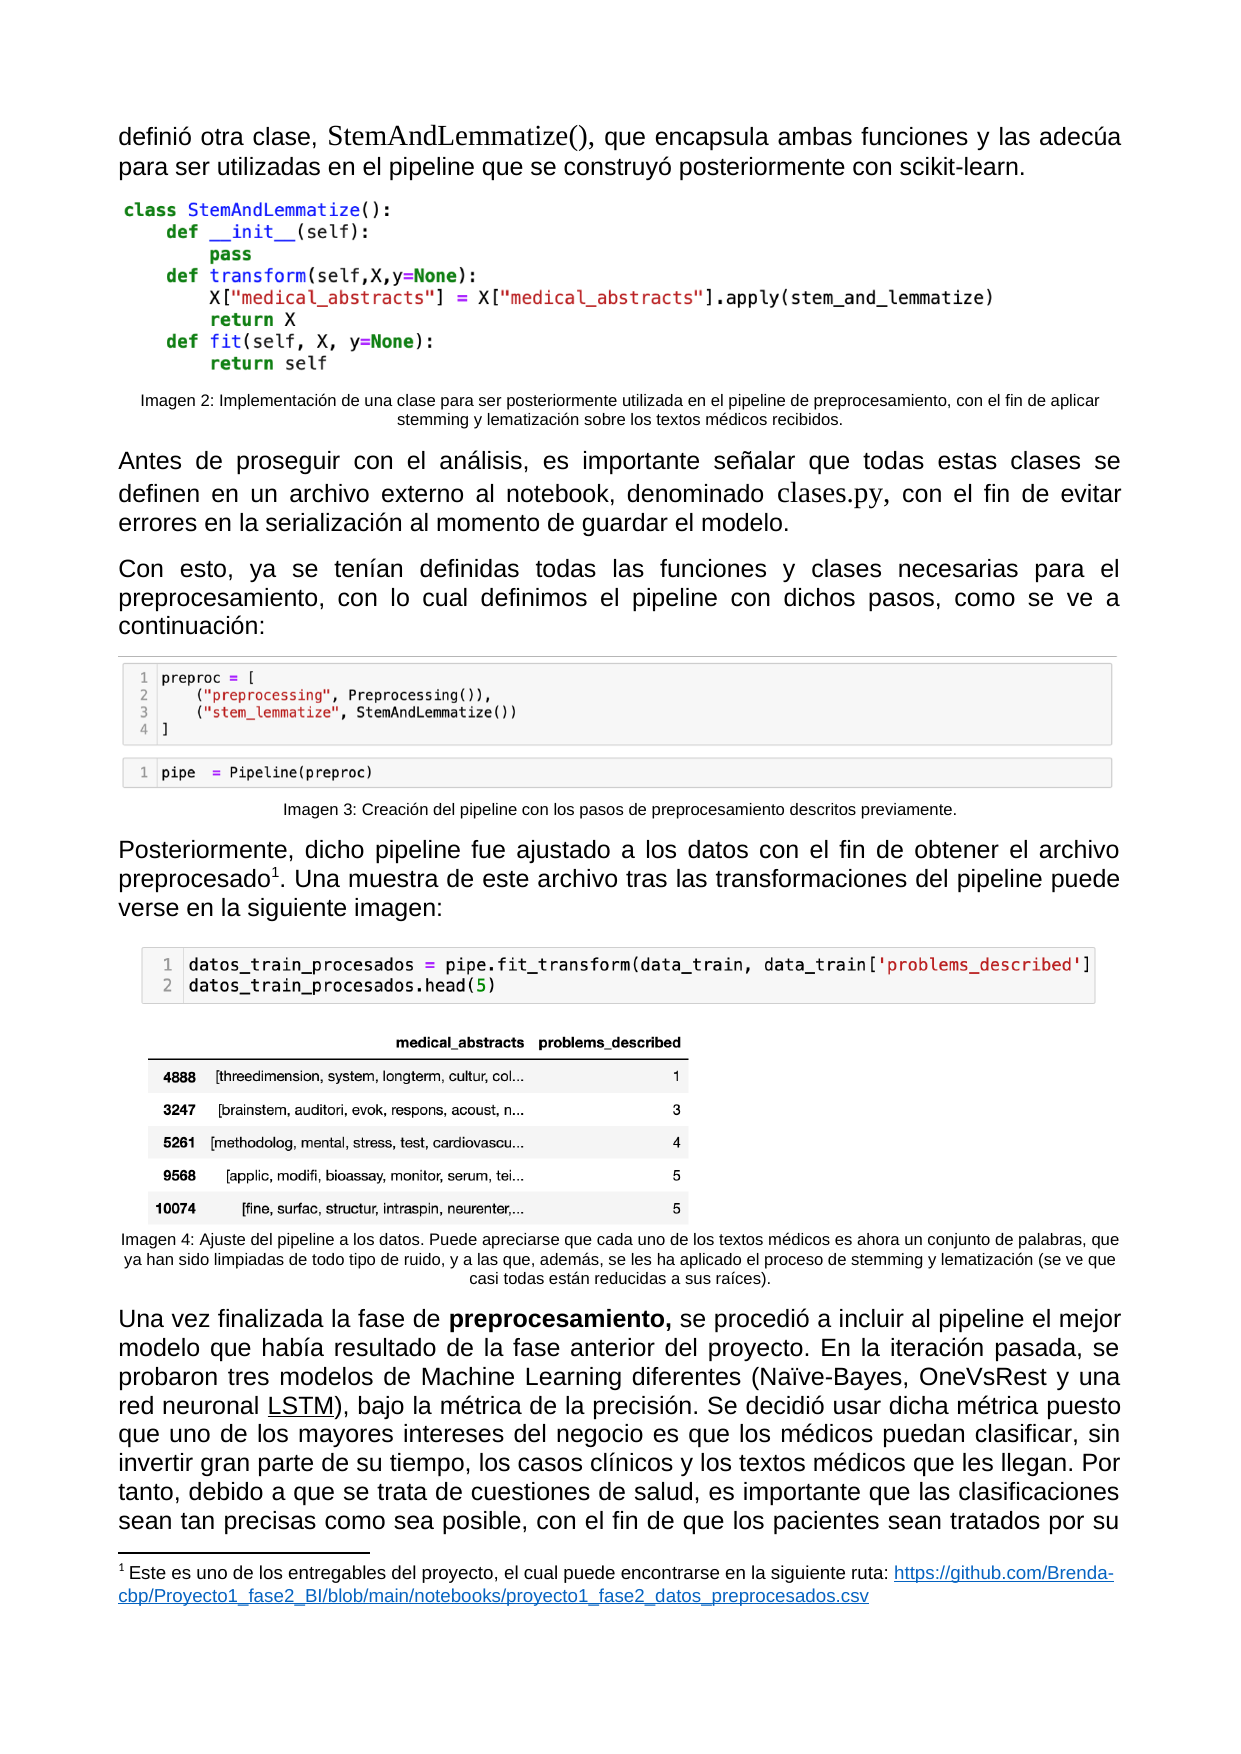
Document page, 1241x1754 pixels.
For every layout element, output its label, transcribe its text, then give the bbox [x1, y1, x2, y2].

picture [136, 938, 1105, 1231]
text Imagen 2: Implementación de una clase para ser posteriormente utilizada en el pipeline de preprocesamiento, con el fin de aplicar stemming y lematización sobre los textos médicos recibidos. [118, 391, 1122, 429]
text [118, 1304, 1122, 1534]
picture [118, 197, 1166, 375]
text Imagen 3: Creación del pipeline con los pasos de preprocesamiento descritos previamente. [118, 800, 1122, 819]
text Antes de proseguir con el análisis, es importante señalar que todas estas clases se definen en un archivo externo al notebook, denominado clases.py, con el fin de evitar errores en la serialización al momento de guardar el modelo. [118, 446, 1122, 537]
text Con esto, ya se tenían definidas todas las funciones y clases necesarias para el preprocesamiento, con lo cual definimos el pipeline con dichos pasos, como se ve a continuación: [118, 554, 1122, 640]
picture [118, 656, 1123, 800]
text Posteriormente, dicho pipeline fue ajustado a los datos con el fin de obtener el archivo preprocesado. Una muestra de este archivo tras las transformaciones del pipeline puede verse en la siguiente imagen: [118, 835, 1122, 922]
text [118, 118, 1122, 180]
